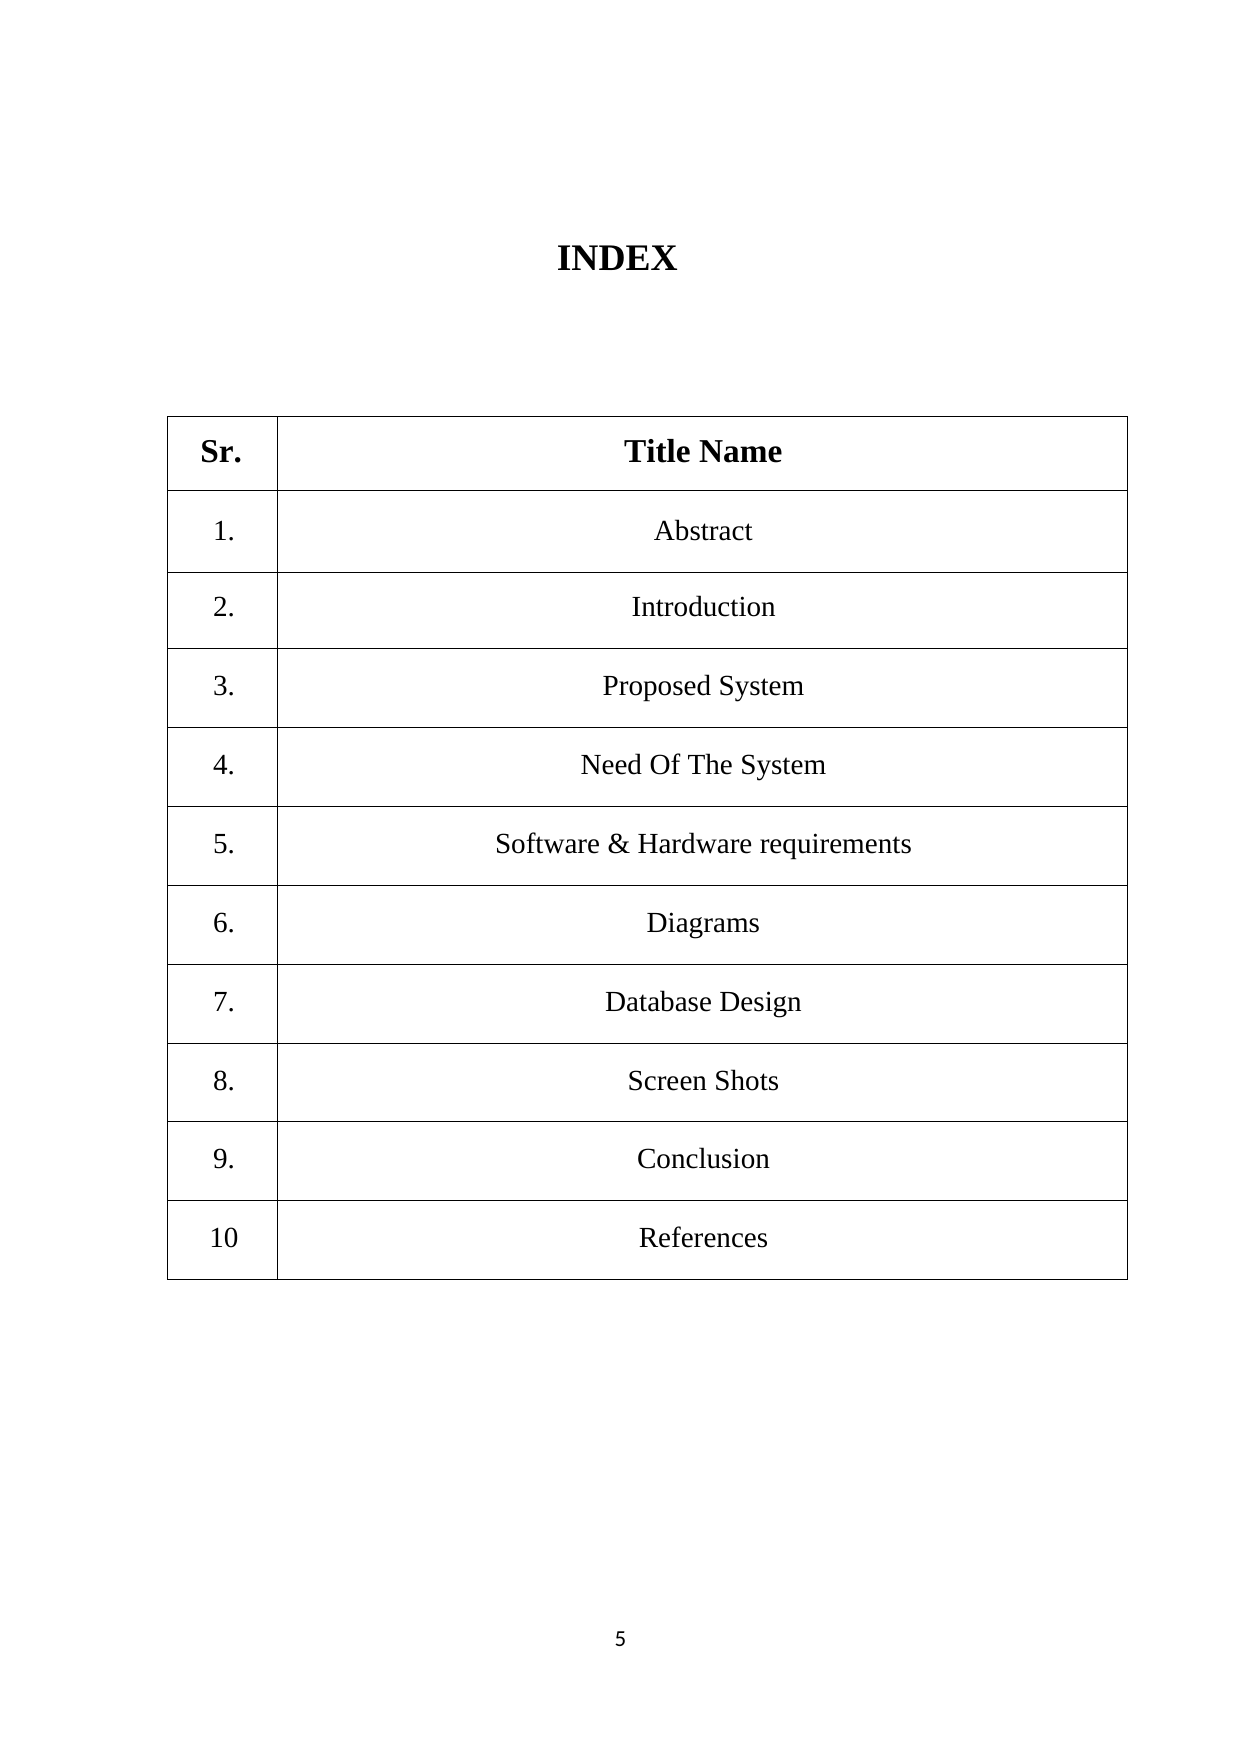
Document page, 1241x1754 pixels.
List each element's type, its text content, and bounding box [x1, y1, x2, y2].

table_cell 5. [168, 807, 277, 884]
table_cell Conclusion [278, 1122, 1127, 1200]
table_cell Abstract [278, 491, 1127, 572]
table_cell 7. [168, 965, 277, 1042]
table_header Title Name [278, 417, 1127, 490]
table_cell Proposed System [278, 649, 1127, 727]
table_cell Diagrams [278, 886, 1127, 963]
table_header Sr. [168, 417, 277, 490]
table_cell 4. [168, 728, 277, 806]
table_cell 8. [168, 1044, 277, 1121]
table_cell 1. [168, 491, 277, 572]
table_cell Screen Shots [278, 1044, 1127, 1121]
text INDEX [451, 235, 783, 278]
table_cell 9. [168, 1122, 277, 1200]
table_cell 6. [168, 886, 277, 963]
table_cell Database Design [278, 965, 1127, 1042]
table_cell 2. [168, 573, 277, 648]
table_cell 3. [168, 649, 277, 727]
table_cell 10 [168, 1201, 277, 1279]
table_cell References [278, 1201, 1127, 1279]
table_cell Software & Hardware requirements [278, 807, 1127, 884]
table_cell Need Of The System [278, 728, 1127, 806]
table_cell Introduction [278, 573, 1127, 648]
